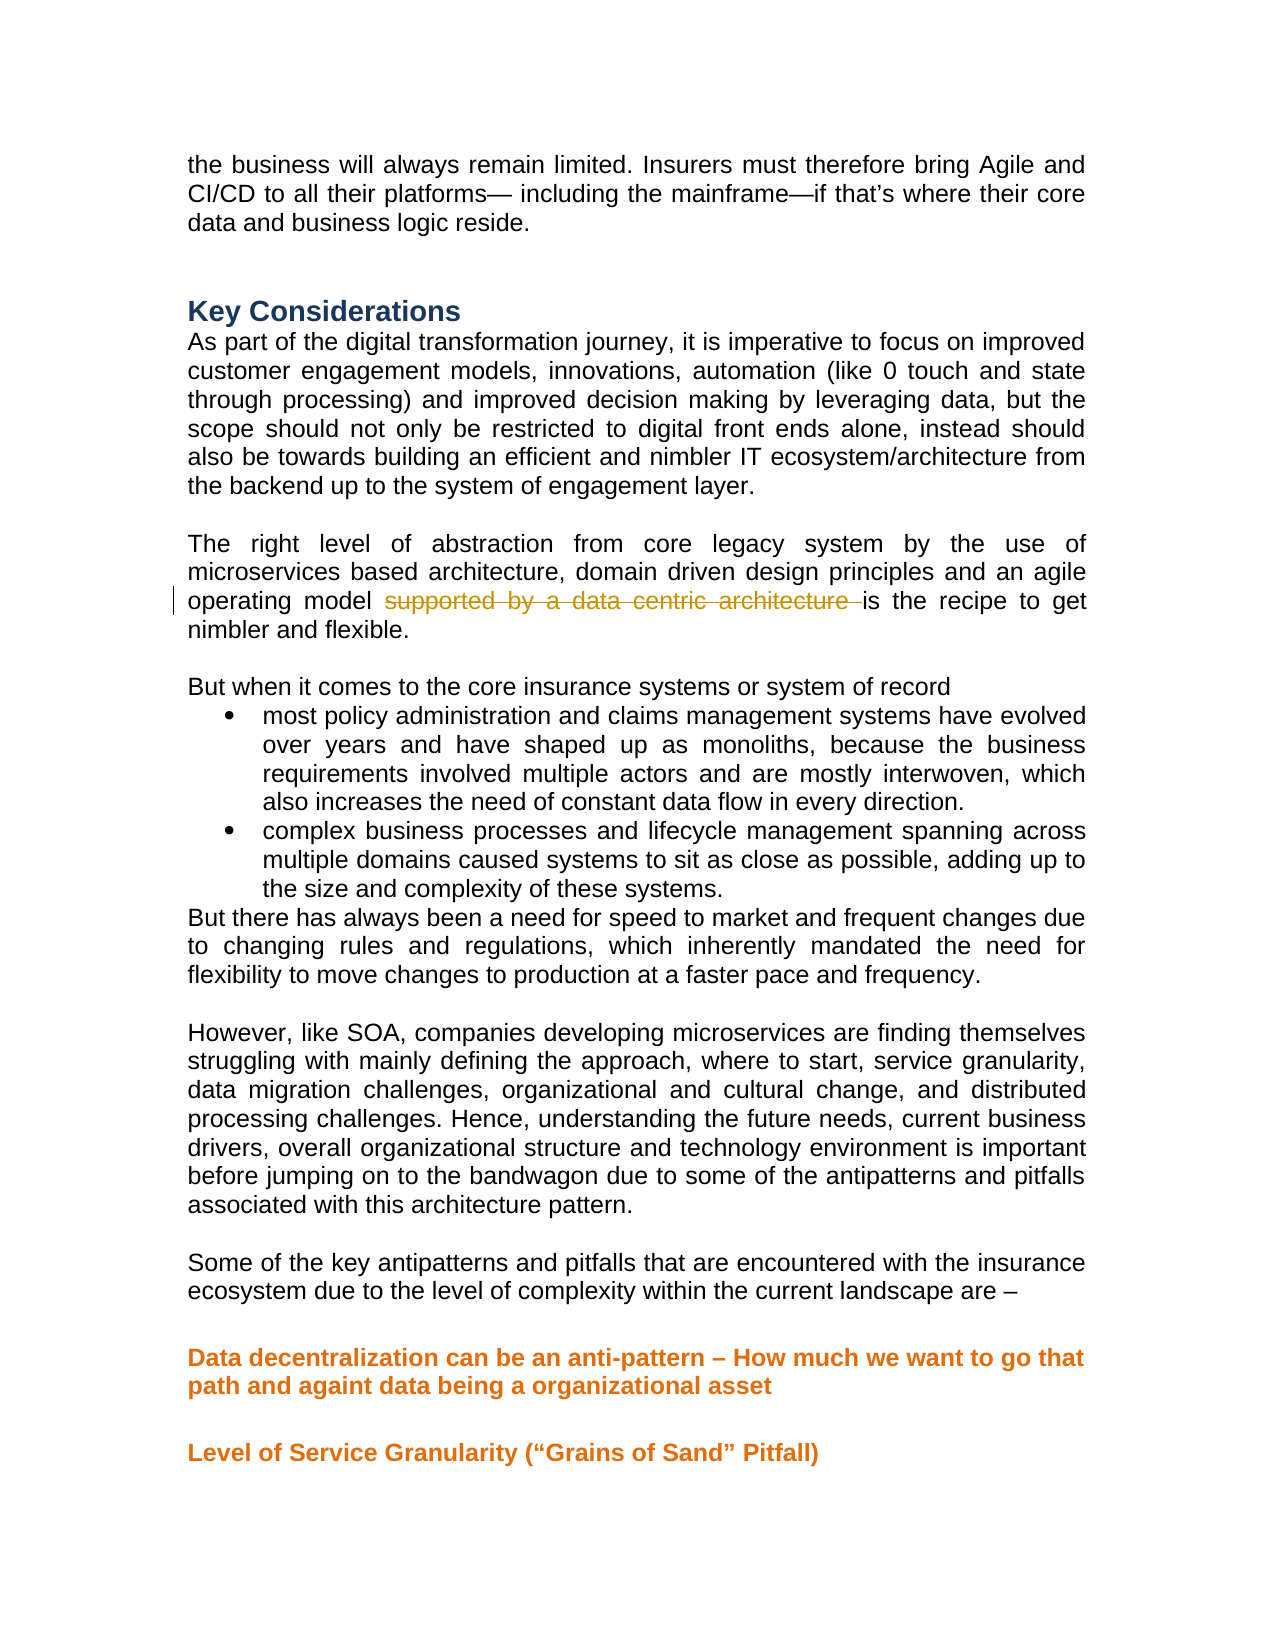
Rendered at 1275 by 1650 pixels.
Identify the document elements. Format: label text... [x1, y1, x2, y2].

text But there has always been a need for speed to market and frequent changes due to changing rules and regulations, which inherently mandated the need for flexibility to move changes to production at a faster pace and frequency. [187, 902, 1087, 989]
text As part of the digital transformation journey, it is imperative to focus on improved customer engagement models, innovations, automation (like 0 touch and state through processing) and improved decision making by leveraging data, but the scope should not only be restricted to digital front ends alone, instead should also be towards building an efficient and nimbler IT ecosystem/architecture from the backend up to the system of engagement layer. [187, 327, 1087, 500]
text But when it comes to the core insurance systems or system of record [187, 672, 1087, 701]
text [187, 150, 1087, 236]
list complex business processes and lifecycle management spanning across multiple domains caused systems to sit as close as possible, adding up to the size and complexity of these systems. [225, 816, 1087, 902]
text The right level of abstraction from core legacy system by the use of microservices based architecture, domain driven design principles and an agile operating model is the recipe to get nimbler and flexible. [187, 528, 1087, 643]
text However, like SOA, companies developing microservices are finding themselves struggling with mainly defining the approach, where to start, service granularity, data migration challenges, organizational and cultural change, and distributed processing challenges. Hence, understanding the future needs, current business drivers, overall organizational structure and technology environment is important before jumping on to the bandwagon due to some of the antipatterns and pitfalls associated with this architecture pattern. [187, 1017, 1087, 1219]
list most policy administration and claims management systems have evolved over years and have shaped up as monoliths, because the business requirements involved multiple actors and are mostly interwoven, which also increases the need of constant data flow in every direction. [225, 701, 1087, 816]
text Level of Service Granularity (“Grains of Sand” Pitfall) [187, 1437, 1087, 1466]
text Data decentralization can be an anti-pattern – How much we want to go that path and againt data being a organizational asset [187, 1342, 1087, 1400]
text Some of the key antipatterns and pitfalls that are encountered with the insurance ecosystem due to the level of complexity within the current landscape are – [187, 1247, 1087, 1305]
text Key Considerations [187, 294, 1087, 327]
